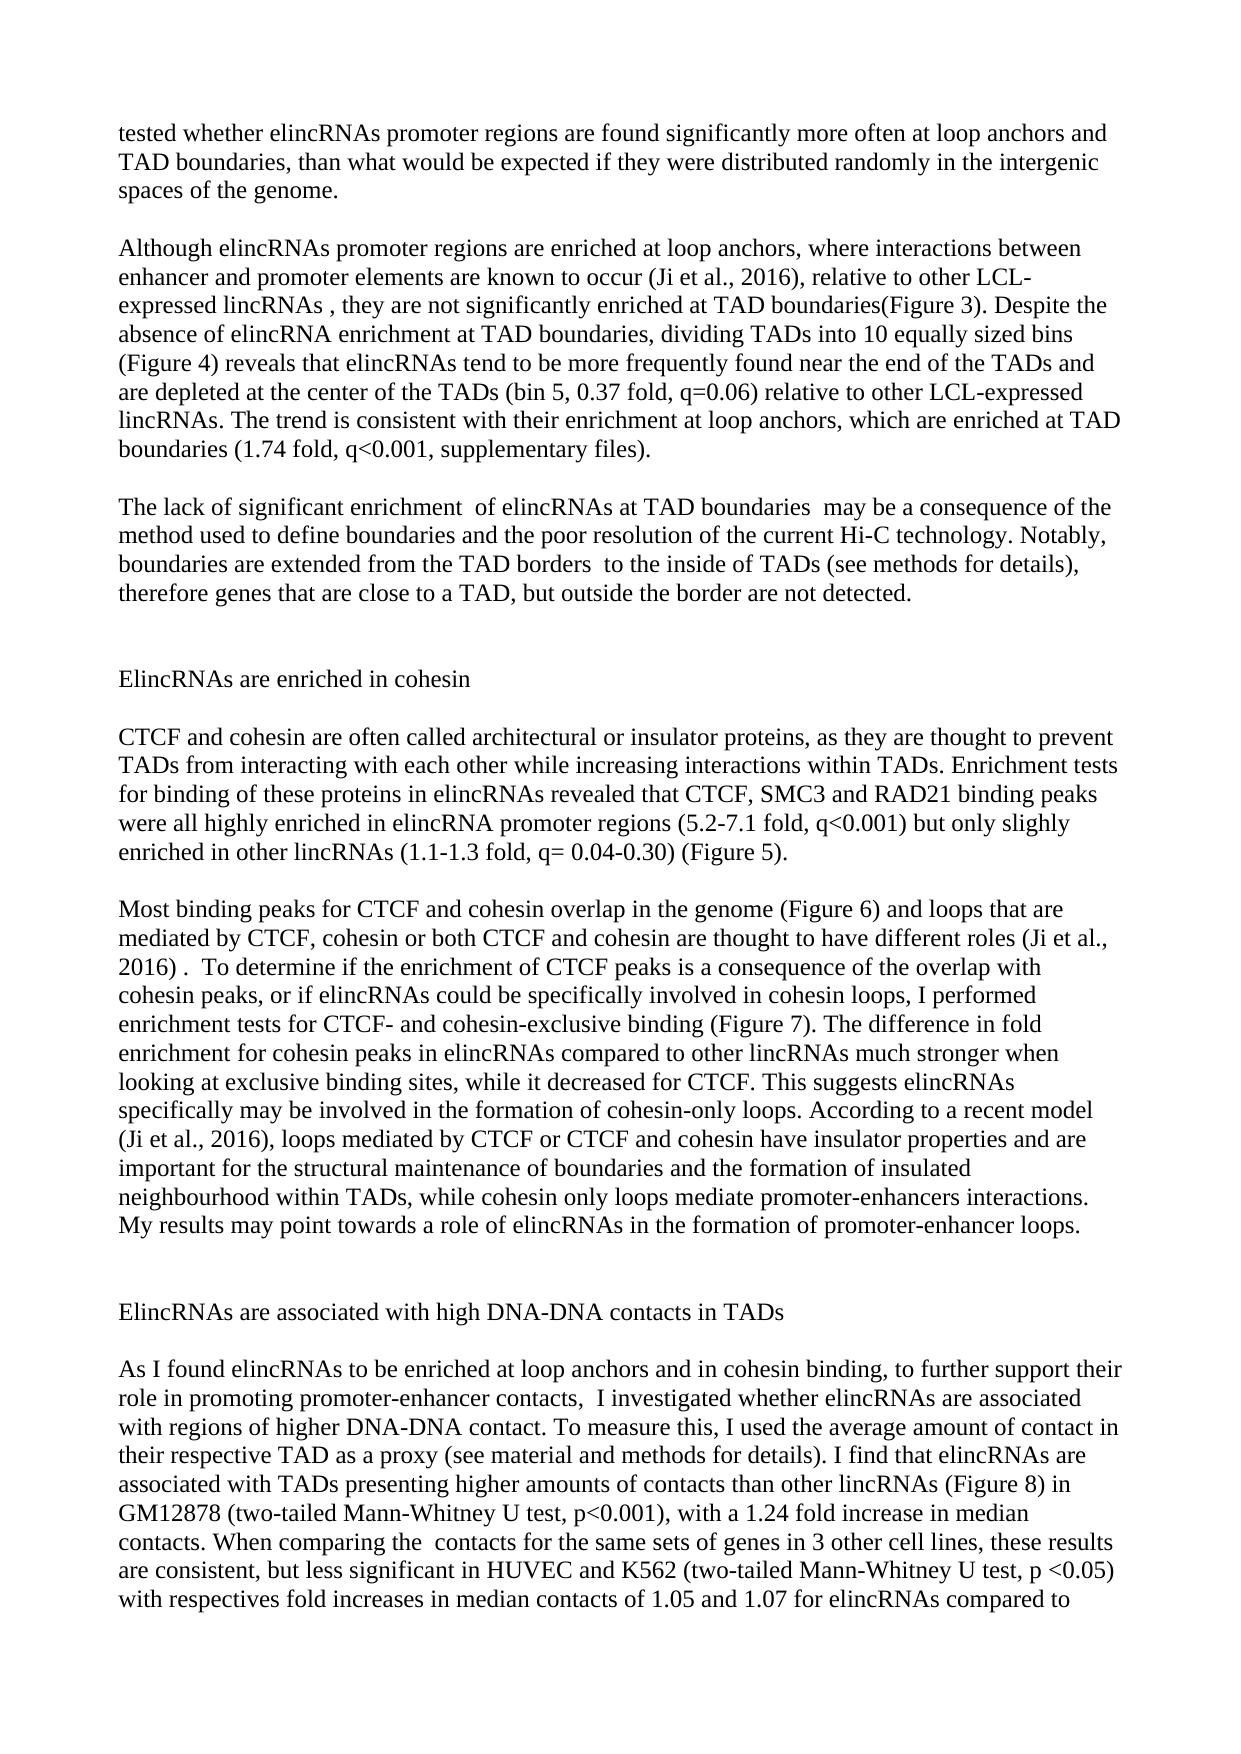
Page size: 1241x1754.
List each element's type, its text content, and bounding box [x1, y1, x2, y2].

text Although elincRNAs promoter regions are enriched at loop anchors, where interactions between enhancer and promoter elements are known to occur (Ji et al., 2016)⁠, relative to other LCL-expressed lincRNAs , they are not significantly enriched at TAD boundaries(Figure 3). Despite the absence of elincRNA enrichment at TAD boundaries, dividing TADs into 10 equally sized bins (Figure 4) reveals that elincRNAs tend to be more frequently found near the end of the TADs and are depleted at the center of the TADs (bin 5, 0.37 fold, q=0.06) relative to other LCL-expressed lincRNAs. The trend is consistent with their enrichment at loop anchors, which are enriched at TAD boundaries (1.74 fold, q<0.001, supplementary files). [118, 233, 1122, 463]
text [118, 1354, 1122, 1613]
text CTCF and cohesin are often called architectural or insulator proteins, as they are thought to prevent TADs from interacting with each other while increasing interactions within TADs. Enrichment tests for binding of these proteins in elincRNAs revealed that CTCF, SMC3 and RAD21 binding peaks were all highly enriched in elincRNA promoter regions (5.2-7.1 fold, q<0.001) but only slighly enriched in other lincRNAs (1.1-1.3 fold, q= 0.04-0.30) (Figure 5). [118, 722, 1122, 866]
text Most binding peaks for CTCF and cohesin overlap in the genome (Figure 6) and loops that are mediated by CTCF, cohesin or both CTCF and cohesin are thought to have different roles (Ji et al., 2016)⁠ . To determine if the enrichment of CTCF peaks is a consequence of the overlap with cohesin peaks, or if elincRNAs could be specifically involved in cohesin loops, I performed enrichment tests for CTCF- and cohesin-exclusive binding (Figure 7). The difference in fold enrichment for cohesin peaks in elincRNAs compared to other lincRNAs much stronger when looking at exclusive binding sites, while it decreased for CTCF. This suggests elincRNAs specifically may be involved in the formation of cohesin-only loops. According to a recent model (Ji et al., 2016)⁠, loops mediated by CTCF or CTCF and cohesin have insulator properties and are important for the structural maintenance of boundaries and the formation of insulated neighbourhood within TADs, while cohesin only loops mediate promoter-enhancers interactions. My results may point towards a role of elincRNAs in the formation of promoter-enhancer loops. [118, 894, 1122, 1239]
text ElincRNAs are enriched in cohesin [118, 664, 1122, 693]
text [118, 118, 1122, 204]
text The lack of significant enrichment of elincRNAs at TAD boundaries may be a consequence of the method used to define boundaries and the poor resolution of the current Hi-C technology. Notably, boundaries are extended from the TAD borders to the inside of TADs (see methods for details), therefore genes that are close to a TAD, but outside the border are not detected. [118, 492, 1122, 607]
text ElincRNAs are associated with high DNA-DNA contacts in TADs [118, 1297, 1122, 1326]
